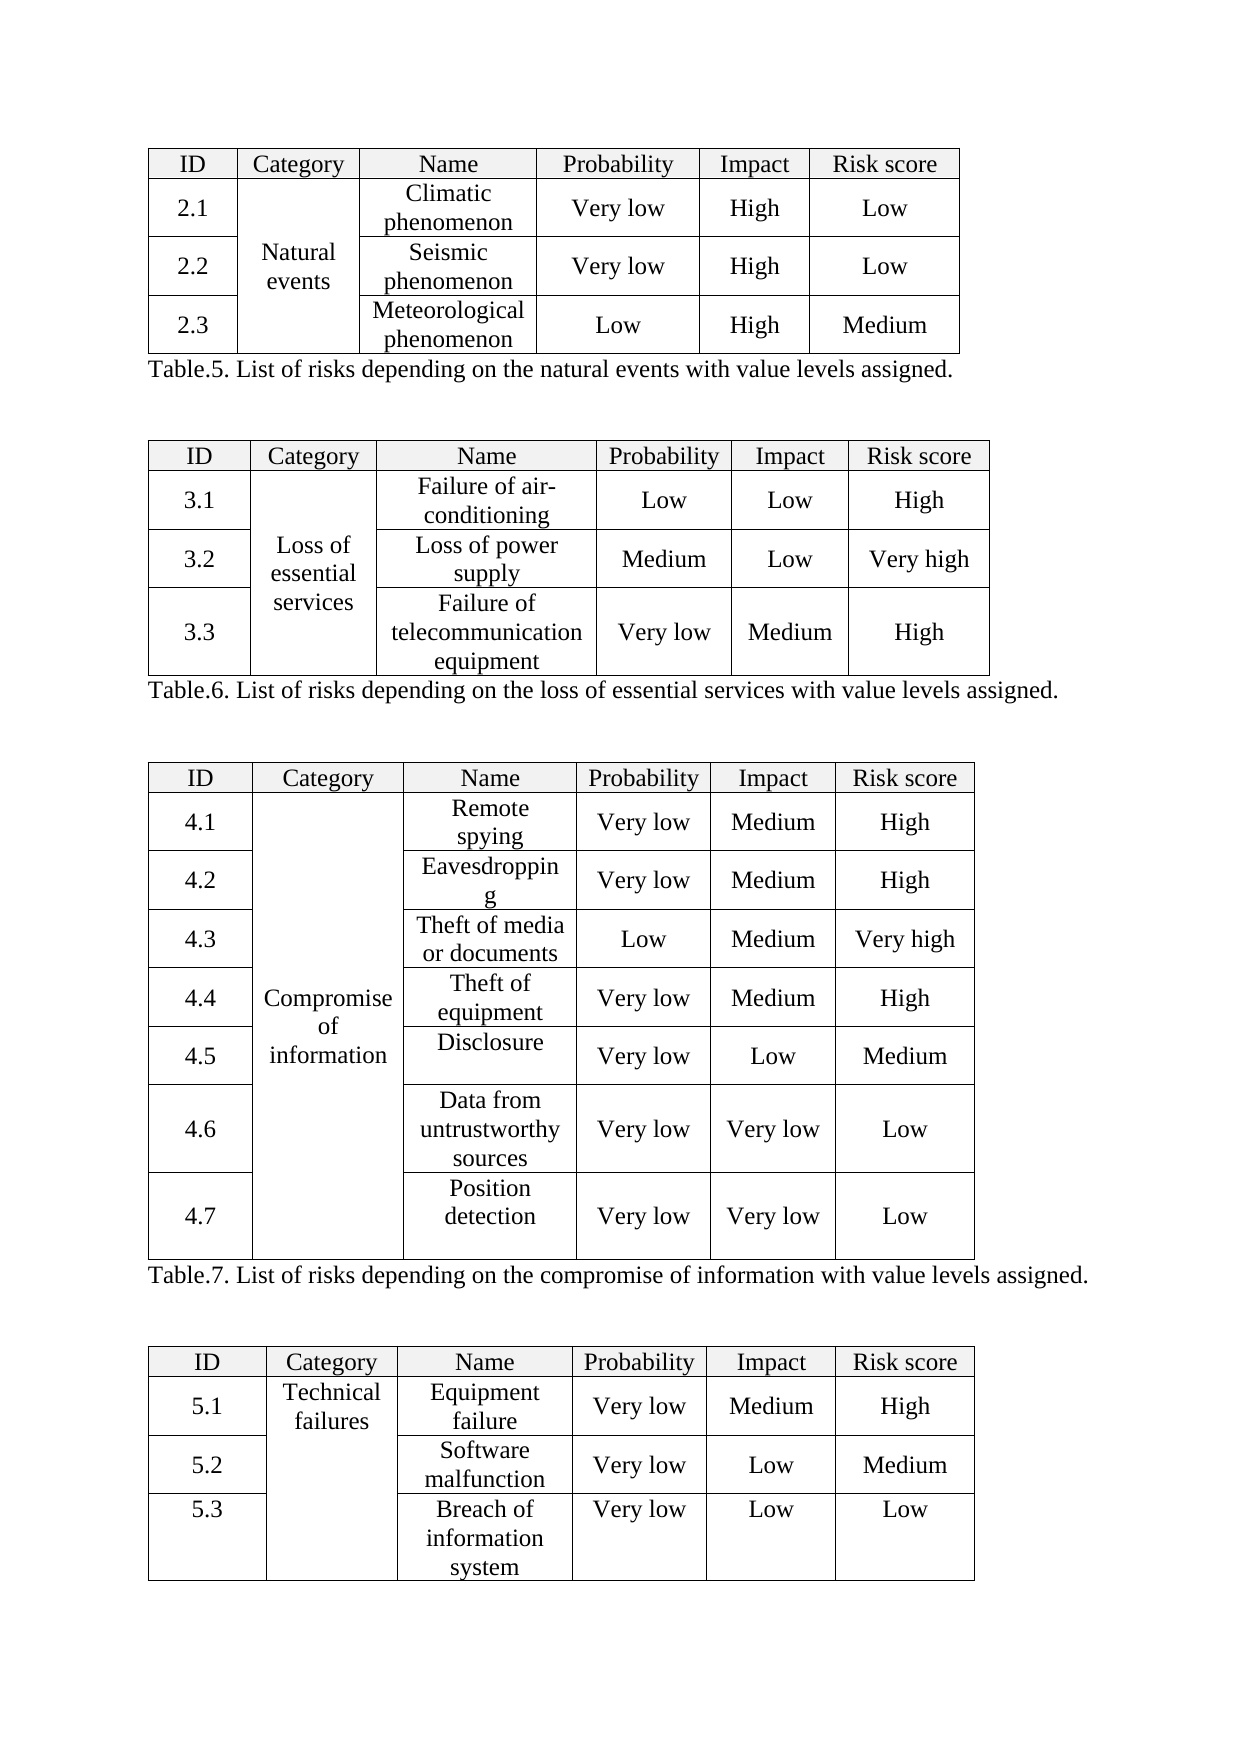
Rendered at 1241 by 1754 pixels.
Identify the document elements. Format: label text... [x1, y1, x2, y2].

table_cell Medium [711, 968, 835, 1026]
table_cell Very low [537, 179, 699, 236]
table_header Probability [573, 1347, 706, 1376]
table_header ID [149, 441, 250, 470]
table_cell Remote spying [404, 793, 576, 850]
text Table.6. List of risks depending on the loss of essential services with value levels assigned. [148, 676, 1093, 704]
table_cell 4.4 [149, 968, 252, 1026]
table_cell Very low [711, 1173, 835, 1259]
table_cell 2.3 [149, 296, 237, 353]
table_cell 5.2 [149, 1436, 266, 1493]
table_cell Medium [597, 530, 731, 587]
table_cell Very low [537, 237, 699, 294]
table_cell High [700, 237, 809, 294]
table_header Category [238, 149, 359, 177]
table_header Impact [707, 1347, 835, 1376]
text Table.7. List of risks depending on the compromise of information with value levels assigned. [148, 1260, 1093, 1289]
table_cell 2.1 [149, 179, 237, 236]
table_cell Medium [810, 296, 959, 353]
table_cell Very low [573, 1436, 706, 1493]
table_cell High [836, 793, 974, 850]
table_cell 4.7 [149, 1173, 252, 1259]
table_header Category [251, 441, 376, 470]
table_header Risk score [849, 441, 989, 470]
table_cell Medium [836, 1436, 974, 1493]
table_cell Loss of essential services [251, 471, 376, 674]
table_header ID [149, 763, 252, 792]
table_header Name [398, 1347, 572, 1376]
table_header Probability [577, 763, 710, 792]
table_cell Low [810, 179, 959, 236]
table_header Risk score [836, 763, 974, 792]
table_cell Theft of media or documents [404, 910, 576, 967]
table_cell Very low [577, 793, 710, 850]
table_cell Low [577, 910, 710, 967]
table_header Name [360, 149, 536, 177]
table_cell Natural events [238, 179, 359, 353]
table_cell Medium [707, 1377, 835, 1434]
table_header Name [404, 763, 576, 792]
table_header Impact [711, 763, 835, 792]
table_cell Meteorological phenomenon [360, 296, 536, 353]
table_cell 3.3 [149, 588, 250, 674]
table_cell High [849, 471, 989, 529]
table_header Impact [700, 149, 809, 177]
table_cell Low [836, 1494, 974, 1580]
table_header Probability [597, 441, 731, 470]
table_header ID [149, 149, 237, 177]
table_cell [398, 1494, 572, 1580]
table_cell Low [711, 1027, 835, 1084]
table_cell 4.1 [149, 793, 252, 850]
table_cell Medium [732, 588, 848, 674]
table_cell Equipment failure [398, 1377, 572, 1434]
table_cell Theft of equipment [404, 968, 576, 1026]
table_cell Climatic phenomenon [360, 179, 536, 236]
table_cell Software malfunction [398, 1436, 572, 1493]
table_cell Failure of air-conditioning [377, 471, 596, 529]
table_cell Technical failures [267, 1377, 397, 1580]
table_cell Very high [836, 910, 974, 967]
table_cell High [836, 851, 974, 909]
table_cell 3.2 [149, 530, 250, 587]
table_cell 4.6 [149, 1085, 252, 1172]
table_header Category [253, 763, 403, 792]
table_cell Very low [573, 1494, 706, 1580]
table_cell Low [732, 530, 848, 587]
table_header ID [149, 1347, 266, 1376]
table_cell Low [836, 1085, 974, 1172]
table_cell Very low [577, 1027, 710, 1084]
table_cell Disclosure [404, 1027, 576, 1084]
table_cell Low [836, 1173, 974, 1259]
table_cell Low [707, 1494, 835, 1580]
table_header Probability [537, 149, 699, 177]
table_cell 3.1 [149, 471, 250, 529]
table_cell Medium [711, 793, 835, 850]
text Table.5. List of risks depending on the natural events with value levels assigned. [148, 354, 1093, 383]
table_cell Very low [577, 968, 710, 1026]
table_cell High [700, 296, 809, 353]
table_cell Low [732, 471, 848, 529]
table_cell High [700, 179, 809, 236]
table_cell Low [597, 471, 731, 529]
table_cell 5.1 [149, 1377, 266, 1434]
table_header Name [377, 441, 596, 470]
table_header Risk score [810, 149, 959, 177]
table_cell Medium [711, 910, 835, 967]
table_cell Low [707, 1436, 835, 1493]
table_cell Very low [577, 851, 710, 909]
table_cell Low [810, 237, 959, 294]
table_cell 4.5 [149, 1027, 252, 1084]
table_cell Position detection [404, 1173, 576, 1259]
table_cell High [836, 1377, 974, 1434]
table_cell Medium [836, 1027, 974, 1084]
table_cell High [836, 968, 974, 1026]
table_cell Very low [577, 1173, 710, 1259]
table_cell Data from untrustworthy sources [404, 1085, 576, 1172]
table_cell High [849, 588, 989, 674]
table_cell Eavesdropping [404, 851, 576, 909]
table_cell Seismic phenomenon [360, 237, 536, 294]
table_header Risk score [836, 1347, 974, 1376]
table_cell Very low [711, 1085, 835, 1172]
table_cell Failure of telecommunication equipment [377, 588, 596, 674]
table_cell Very low [573, 1377, 706, 1434]
table_cell Medium [711, 851, 835, 909]
table_header Category [267, 1347, 397, 1376]
table_cell 4.2 [149, 851, 252, 909]
table_header Impact [732, 441, 848, 470]
table_cell Low [537, 296, 699, 353]
table_cell Loss of power supply [377, 530, 596, 587]
table_cell Compromise of information [253, 793, 403, 1259]
table_cell 5.3 [149, 1494, 266, 1580]
table_cell 2.2 [149, 237, 237, 294]
table_cell Very high [849, 530, 989, 587]
table_cell 4.3 [149, 910, 252, 967]
table_cell Very low [577, 1085, 710, 1172]
table_cell Very low [597, 588, 731, 674]
